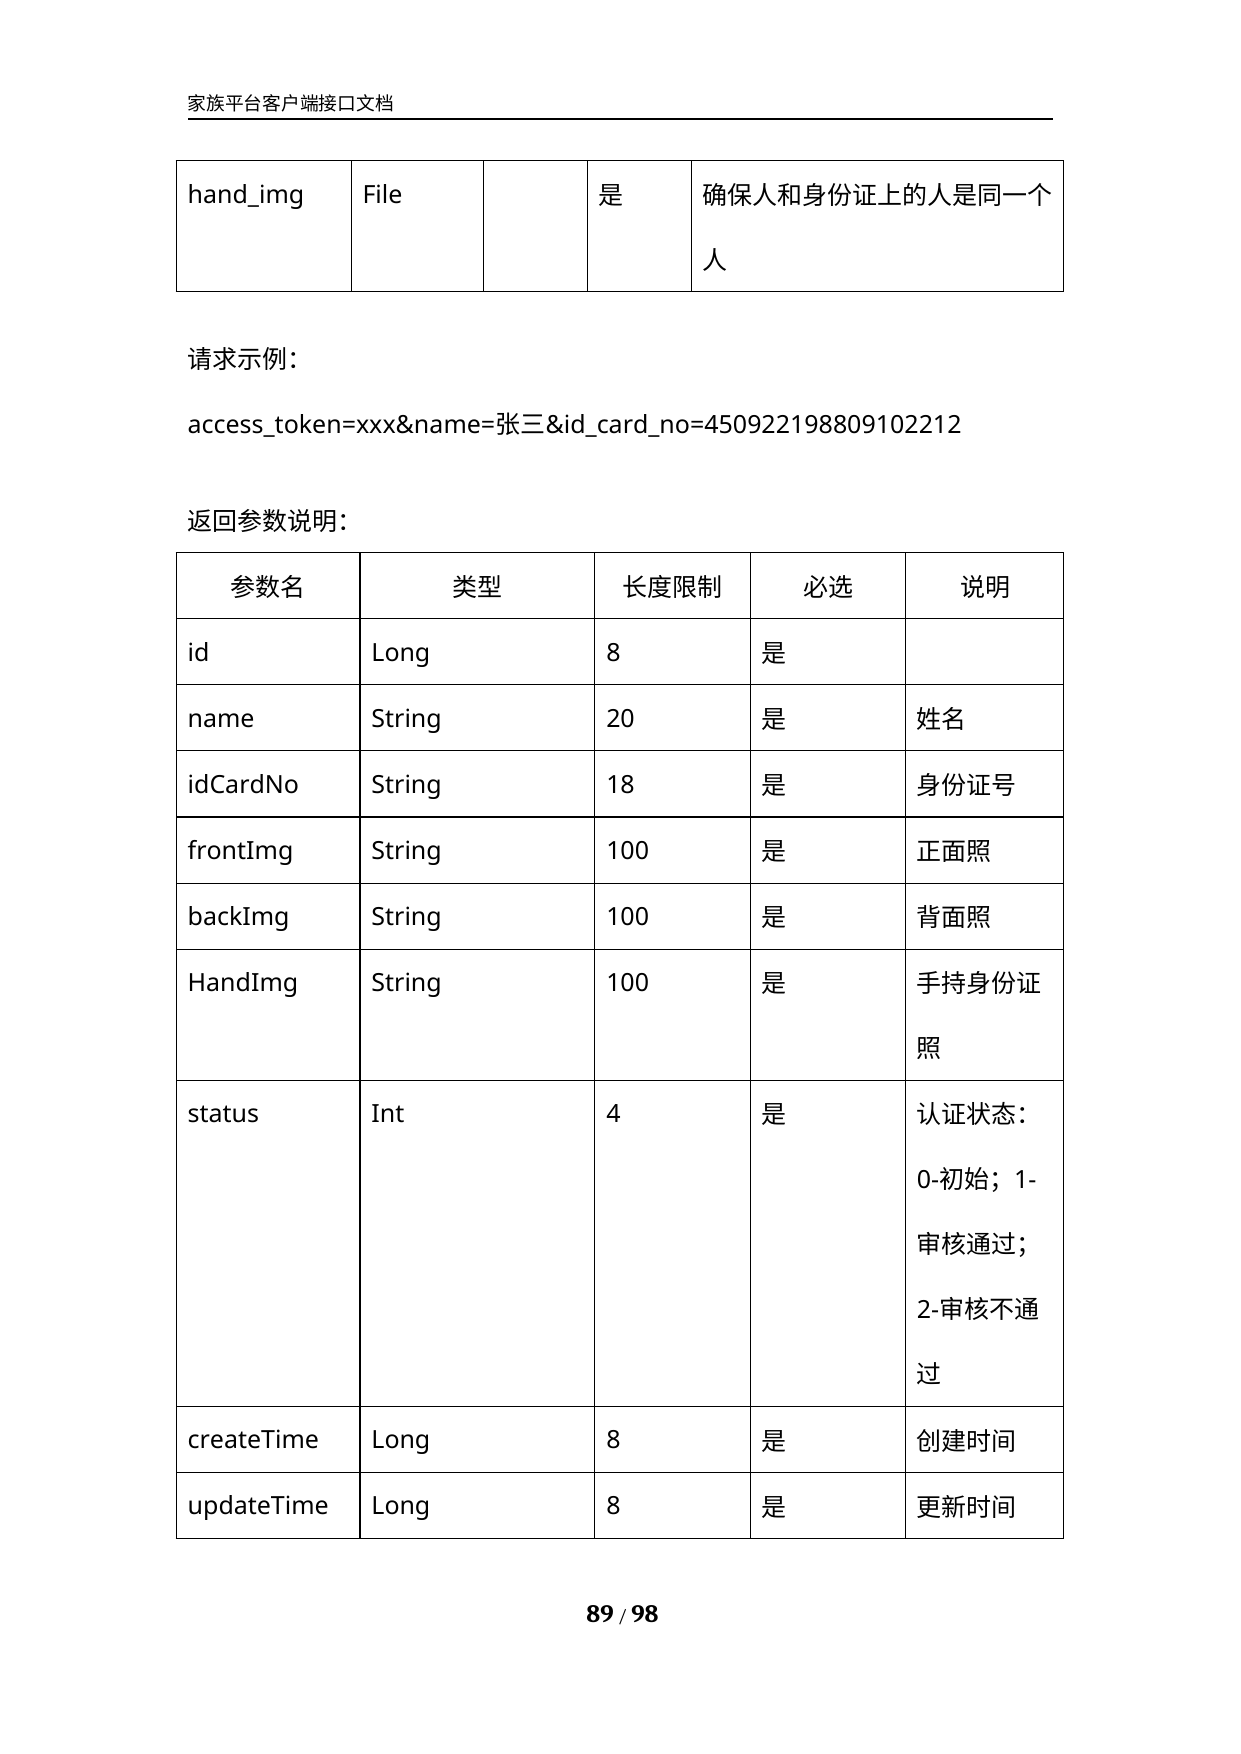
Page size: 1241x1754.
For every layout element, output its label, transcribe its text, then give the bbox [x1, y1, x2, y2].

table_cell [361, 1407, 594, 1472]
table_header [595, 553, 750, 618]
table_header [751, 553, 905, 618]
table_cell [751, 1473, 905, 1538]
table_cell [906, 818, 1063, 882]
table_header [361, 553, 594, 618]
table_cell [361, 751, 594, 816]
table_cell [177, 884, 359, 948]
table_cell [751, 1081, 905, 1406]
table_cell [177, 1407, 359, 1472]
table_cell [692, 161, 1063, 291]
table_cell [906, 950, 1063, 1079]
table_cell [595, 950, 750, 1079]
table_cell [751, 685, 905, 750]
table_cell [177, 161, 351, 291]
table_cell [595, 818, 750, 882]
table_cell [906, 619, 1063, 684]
text 返回参数说明： [187, 487, 1053, 552]
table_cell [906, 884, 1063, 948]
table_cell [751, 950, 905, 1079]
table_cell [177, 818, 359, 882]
text 请求示例： [187, 325, 1053, 390]
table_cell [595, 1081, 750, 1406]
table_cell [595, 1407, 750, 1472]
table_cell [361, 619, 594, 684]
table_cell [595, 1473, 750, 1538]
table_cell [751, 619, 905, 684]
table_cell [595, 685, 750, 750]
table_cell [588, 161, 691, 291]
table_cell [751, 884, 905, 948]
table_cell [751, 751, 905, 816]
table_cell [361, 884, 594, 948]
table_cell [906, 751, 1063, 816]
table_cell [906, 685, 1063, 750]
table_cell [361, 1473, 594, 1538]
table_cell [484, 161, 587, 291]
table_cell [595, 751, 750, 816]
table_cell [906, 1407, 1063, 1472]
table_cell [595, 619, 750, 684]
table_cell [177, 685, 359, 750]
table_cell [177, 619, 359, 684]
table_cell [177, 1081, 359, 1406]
text access_token=xxx&name=张三&id_card_no=450922198809102212 [187, 390, 1053, 455]
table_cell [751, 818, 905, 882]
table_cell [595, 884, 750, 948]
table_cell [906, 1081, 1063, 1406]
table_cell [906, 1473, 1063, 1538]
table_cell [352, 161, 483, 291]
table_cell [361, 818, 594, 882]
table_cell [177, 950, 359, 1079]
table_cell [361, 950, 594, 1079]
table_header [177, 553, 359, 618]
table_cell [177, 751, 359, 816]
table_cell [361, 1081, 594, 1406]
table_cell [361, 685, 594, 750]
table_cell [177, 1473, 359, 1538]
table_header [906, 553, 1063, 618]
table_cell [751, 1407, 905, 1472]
